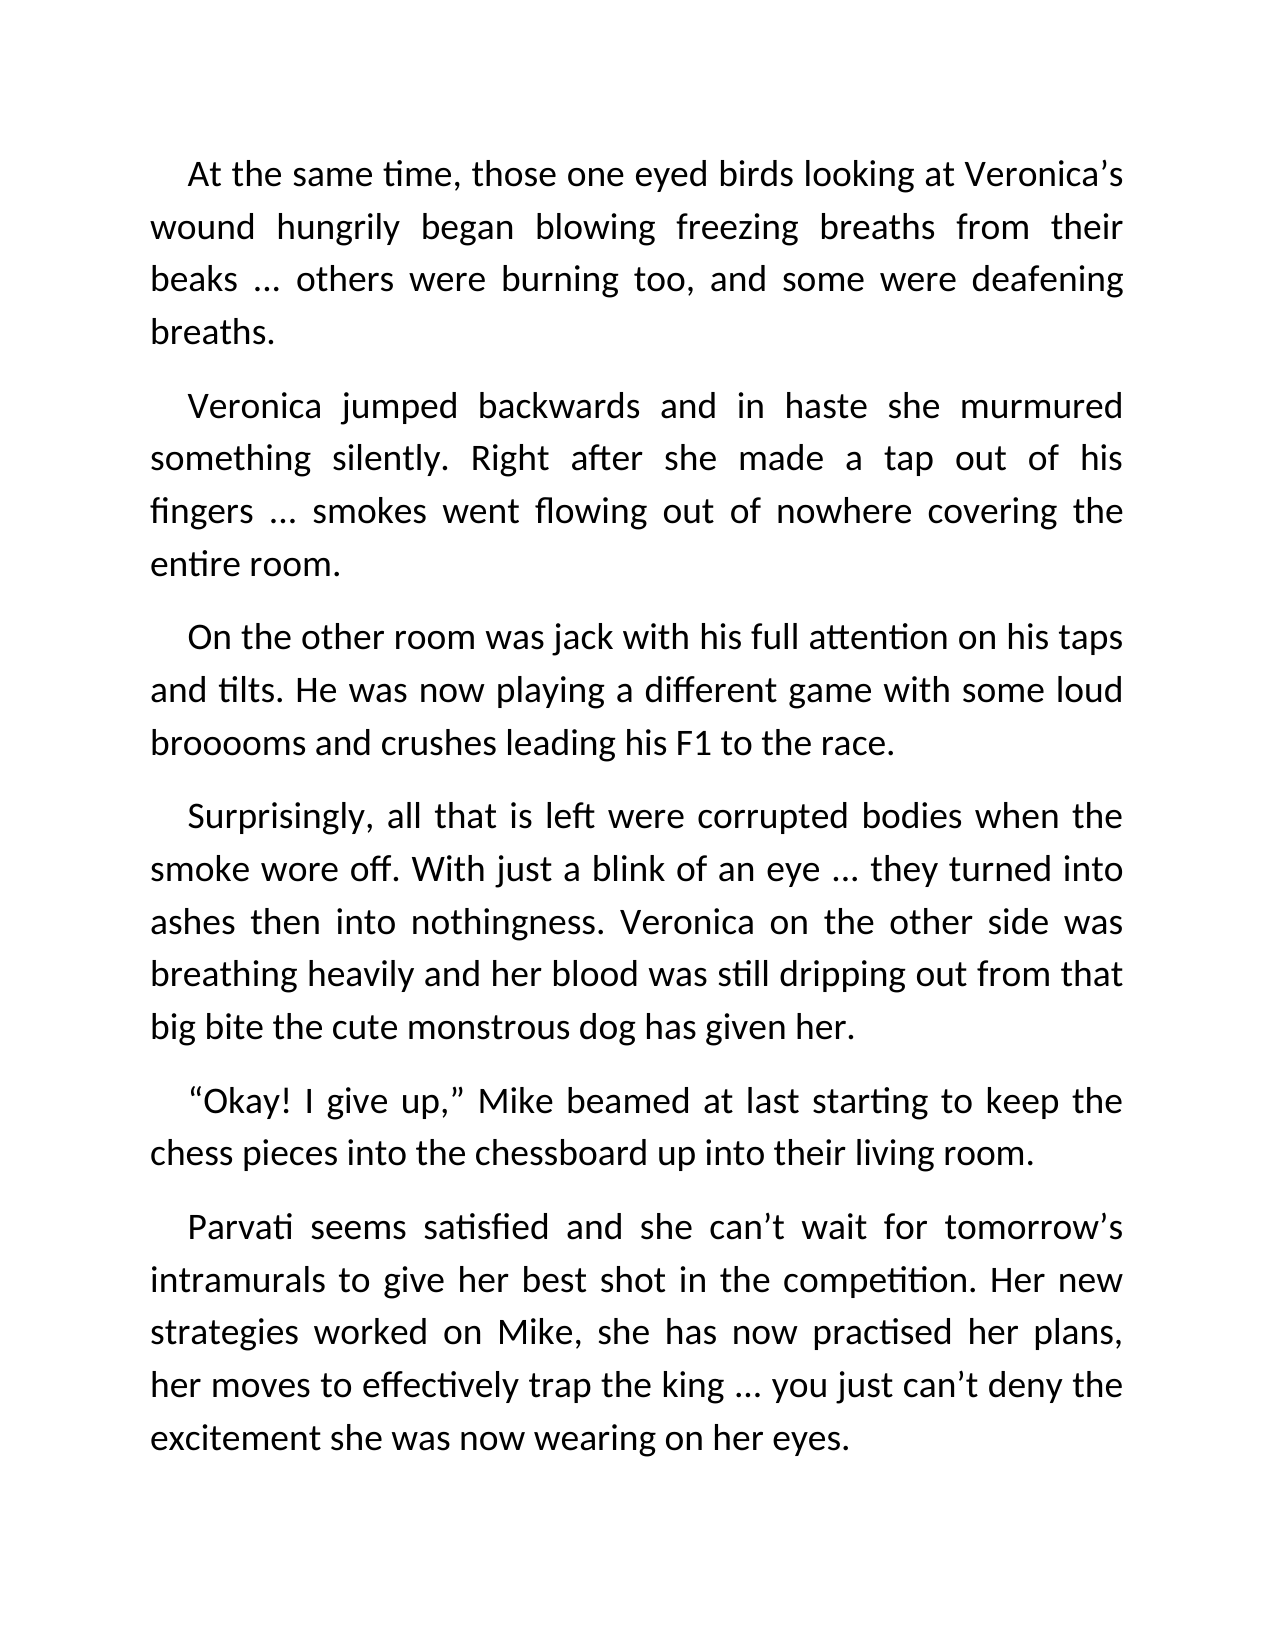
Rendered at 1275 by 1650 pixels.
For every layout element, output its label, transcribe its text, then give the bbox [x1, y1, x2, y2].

text Veronica jumped backwards and in haste she murmured something silently. Right after she made a tap out of his fingers ... smokes went flowing out of nowhere covering the entire room. [150, 382, 1125, 586]
text Parvati seems satisfied and she can’t wait for tomorrow’s intramurals to give her best shot in the competition. Her new strategies worked on Mike, she has now practised her plans, her moves to effectively trap the king ... you just can’t deny the excitement she was now wearing on her eyes. [150, 1203, 1125, 1459]
text At the same time, those one eyed birds looking at Veronica’s wound hungrily began blowing freezing breaths from their beaks ... others were burning too, and some were deafening breaths. [150, 150, 1125, 354]
text Surprisingly, all that is left were corrupted bodies when the smoke wore off. With just a blink of an eye ... they turned into ashes then into nothingness. Veronica on the other side was breathing heavily and her blood was still dripping out from that big bite the cute monstrous dog has given her. [150, 792, 1125, 1049]
text “Okay! I give up,” Mike beamed at last starting to keep the chess pieces into the chessboard up into their living room. [150, 1077, 1125, 1175]
text On the other room was jack with his full attention on his taps and tilts. He was now playing a different game with some loud brooooms and crushes leading his F1 to the race. [150, 613, 1125, 764]
